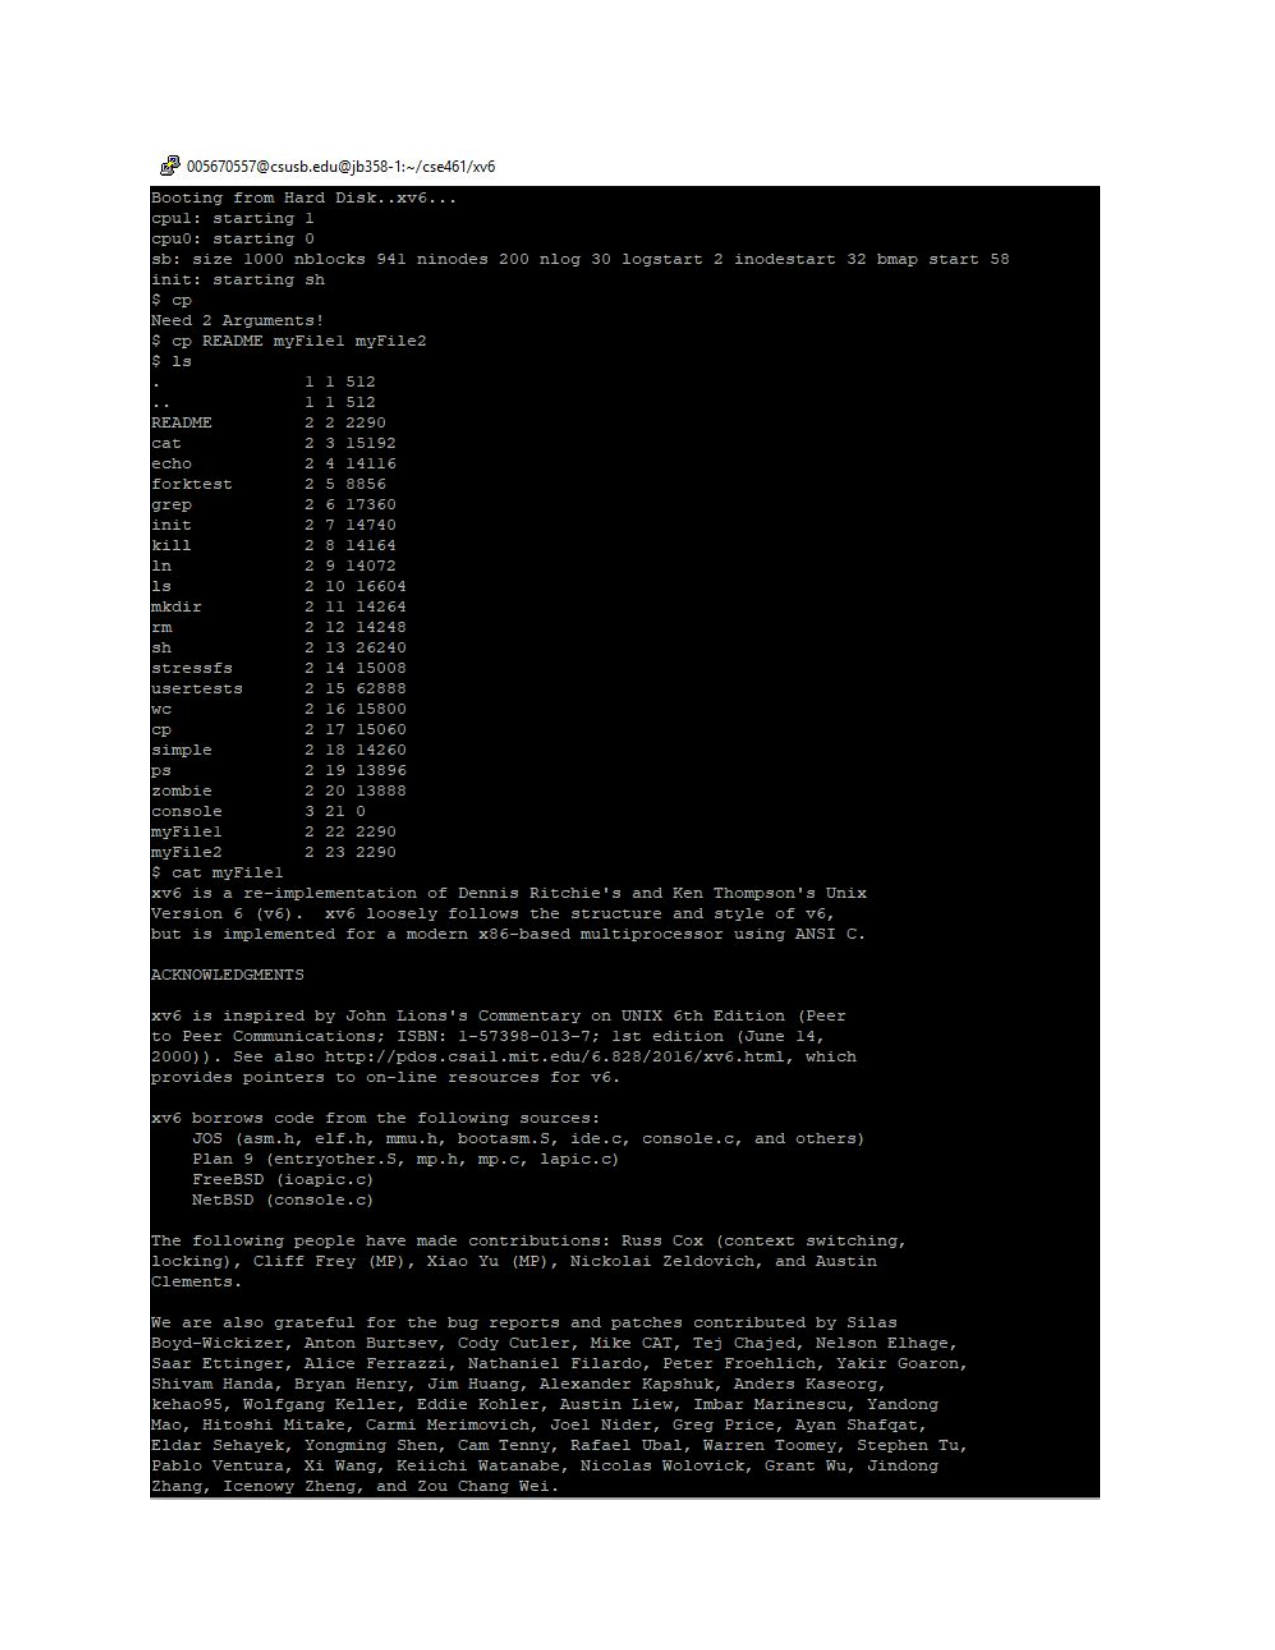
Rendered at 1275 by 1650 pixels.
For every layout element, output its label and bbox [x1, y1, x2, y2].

picture [150, 150, 1101, 1500]
